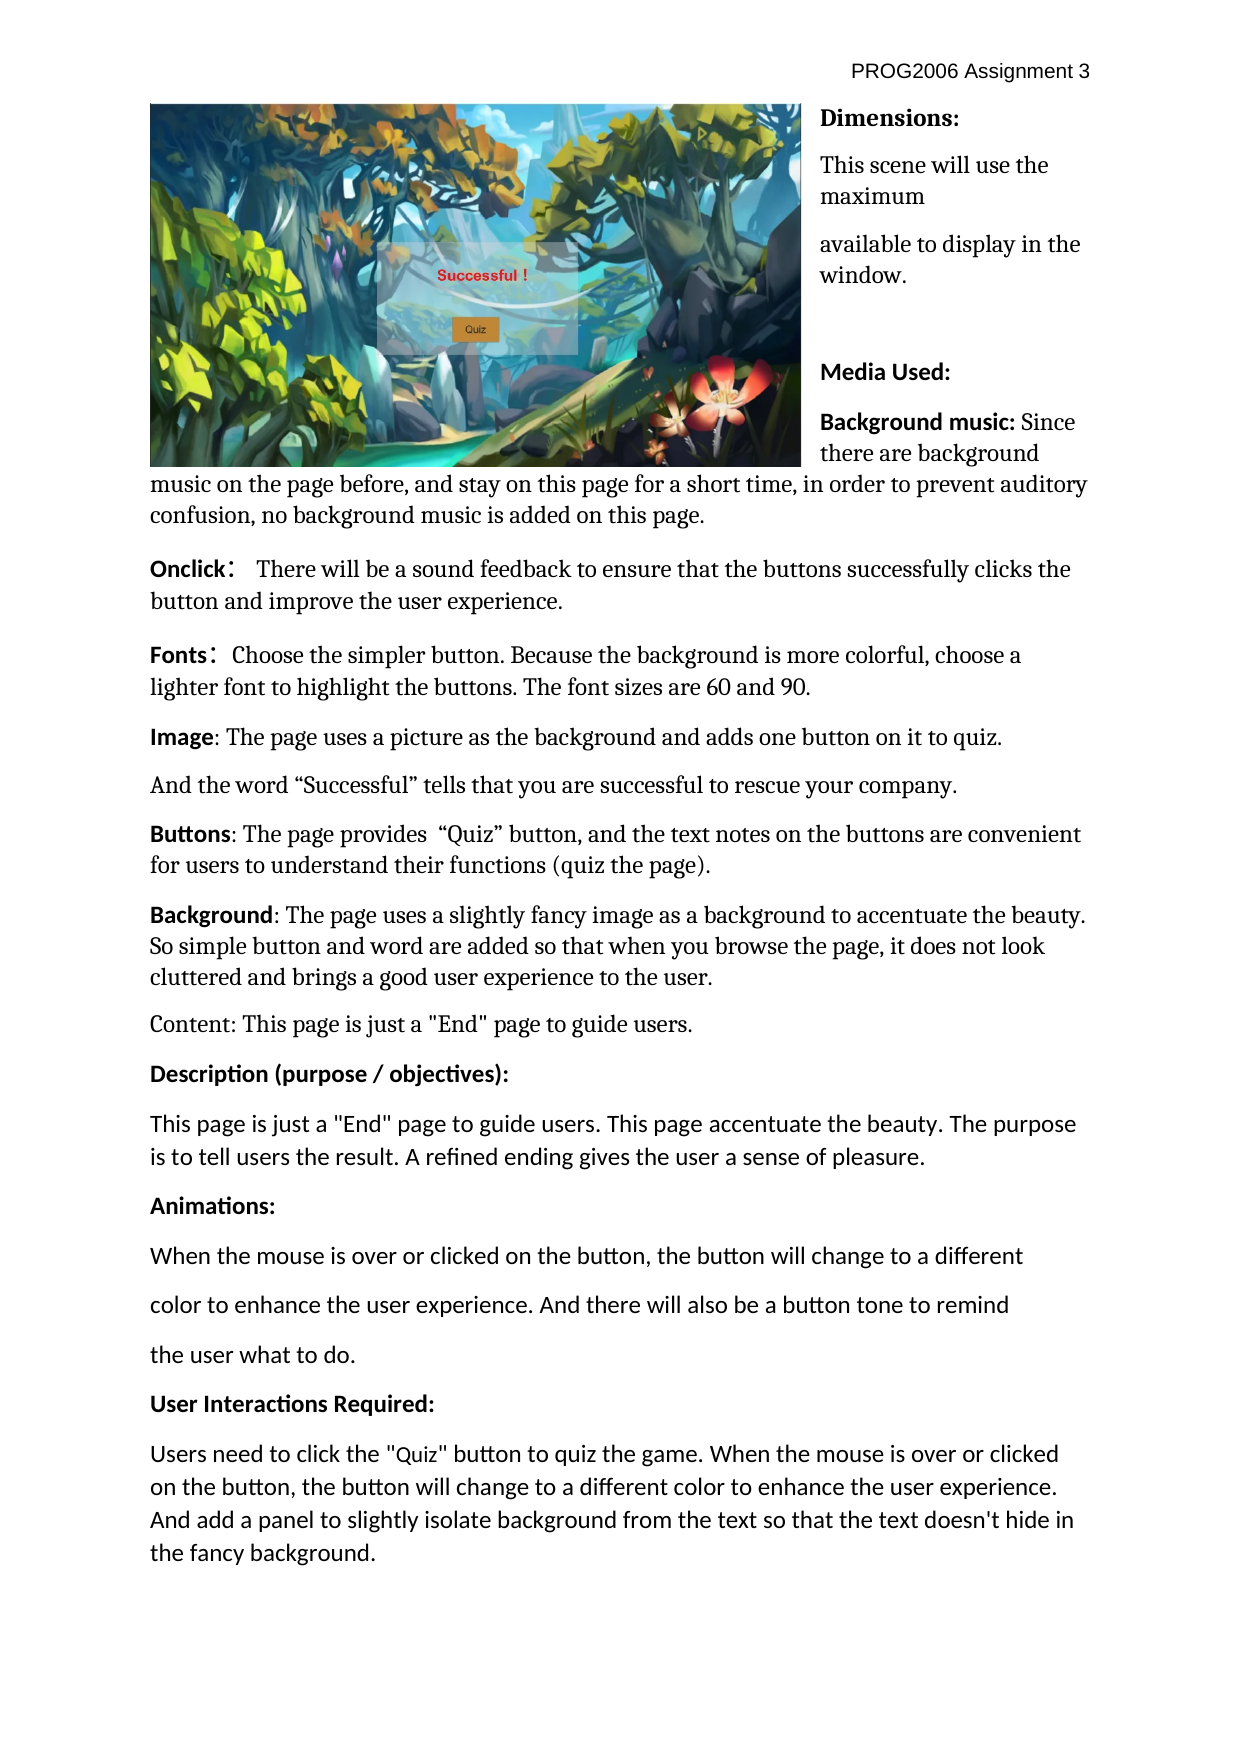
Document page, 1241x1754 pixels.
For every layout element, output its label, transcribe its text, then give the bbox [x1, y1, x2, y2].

text When the mouse is over or clicked on the button, the button will change to a different [150, 1240, 1090, 1270]
text Fonts：Choose the simpler button. Because the background is more colorful, choose a lighter font to highlight the buttons. The font sizes are 60 and 90. [150, 635, 1090, 702]
text Background: The page uses a slightly fancy image as a background to accentuate the beauty. So simple button and word are added so that when you browse the page, it does not look cluttered and brings a good user experience to the user. [150, 899, 1090, 991]
text Description (purpose / objectives): [150, 1058, 1090, 1089]
text color to enhance the user experience. And there will also be a button tone to remind [150, 1289, 1090, 1320]
picture [150, 103, 802, 467]
text Image: The page uses a picture as the background and adds one button on it to quiz. [150, 721, 1090, 752]
text Background music: Since there are background music on the page before, and stay on this page for a short time, in order to prevent auditory confusion, no background music is added on this page. [150, 406, 1090, 529]
text Onclick： There will be a sound feedback to ensure that the buttons successfully clicks the button and improve the user experience. [150, 548, 1090, 616]
text Content: This page is just a "End" page to guide users. [150, 1010, 1090, 1039]
text This page is just a "End" page to guide users. This page accentuate the beauty. The purpose is to tell users the result. A refined ending gives the user a sense of pleasure. [150, 1108, 1090, 1171]
text And the word “Successful” tells that you are successful to rescue your company. [150, 771, 1090, 799]
text Media Used: [802, 356, 1090, 387]
text Buttons: The page provides “Quiz” button, and the text notes on the buttons are convenient for users to understand their functions (quiz the page). [150, 818, 1090, 880]
text Animations: [150, 1190, 1090, 1221]
text available to display in the window. [802, 230, 1090, 290]
text the user what to do. [150, 1339, 1090, 1369]
text Users need to click the "Quiz" button to quiz the game. When the mouse is over or clicked on the button, the button will change to a different color to enhance the user experience. And add a panel to slightly isolate background from the text so that the text doesn't hide in the fancy background. [150, 1438, 1090, 1567]
text Dimensions: [802, 103, 1090, 132]
text This scene will use the maximum [802, 151, 1090, 211]
text User Interactions Required: [150, 1388, 1090, 1419]
